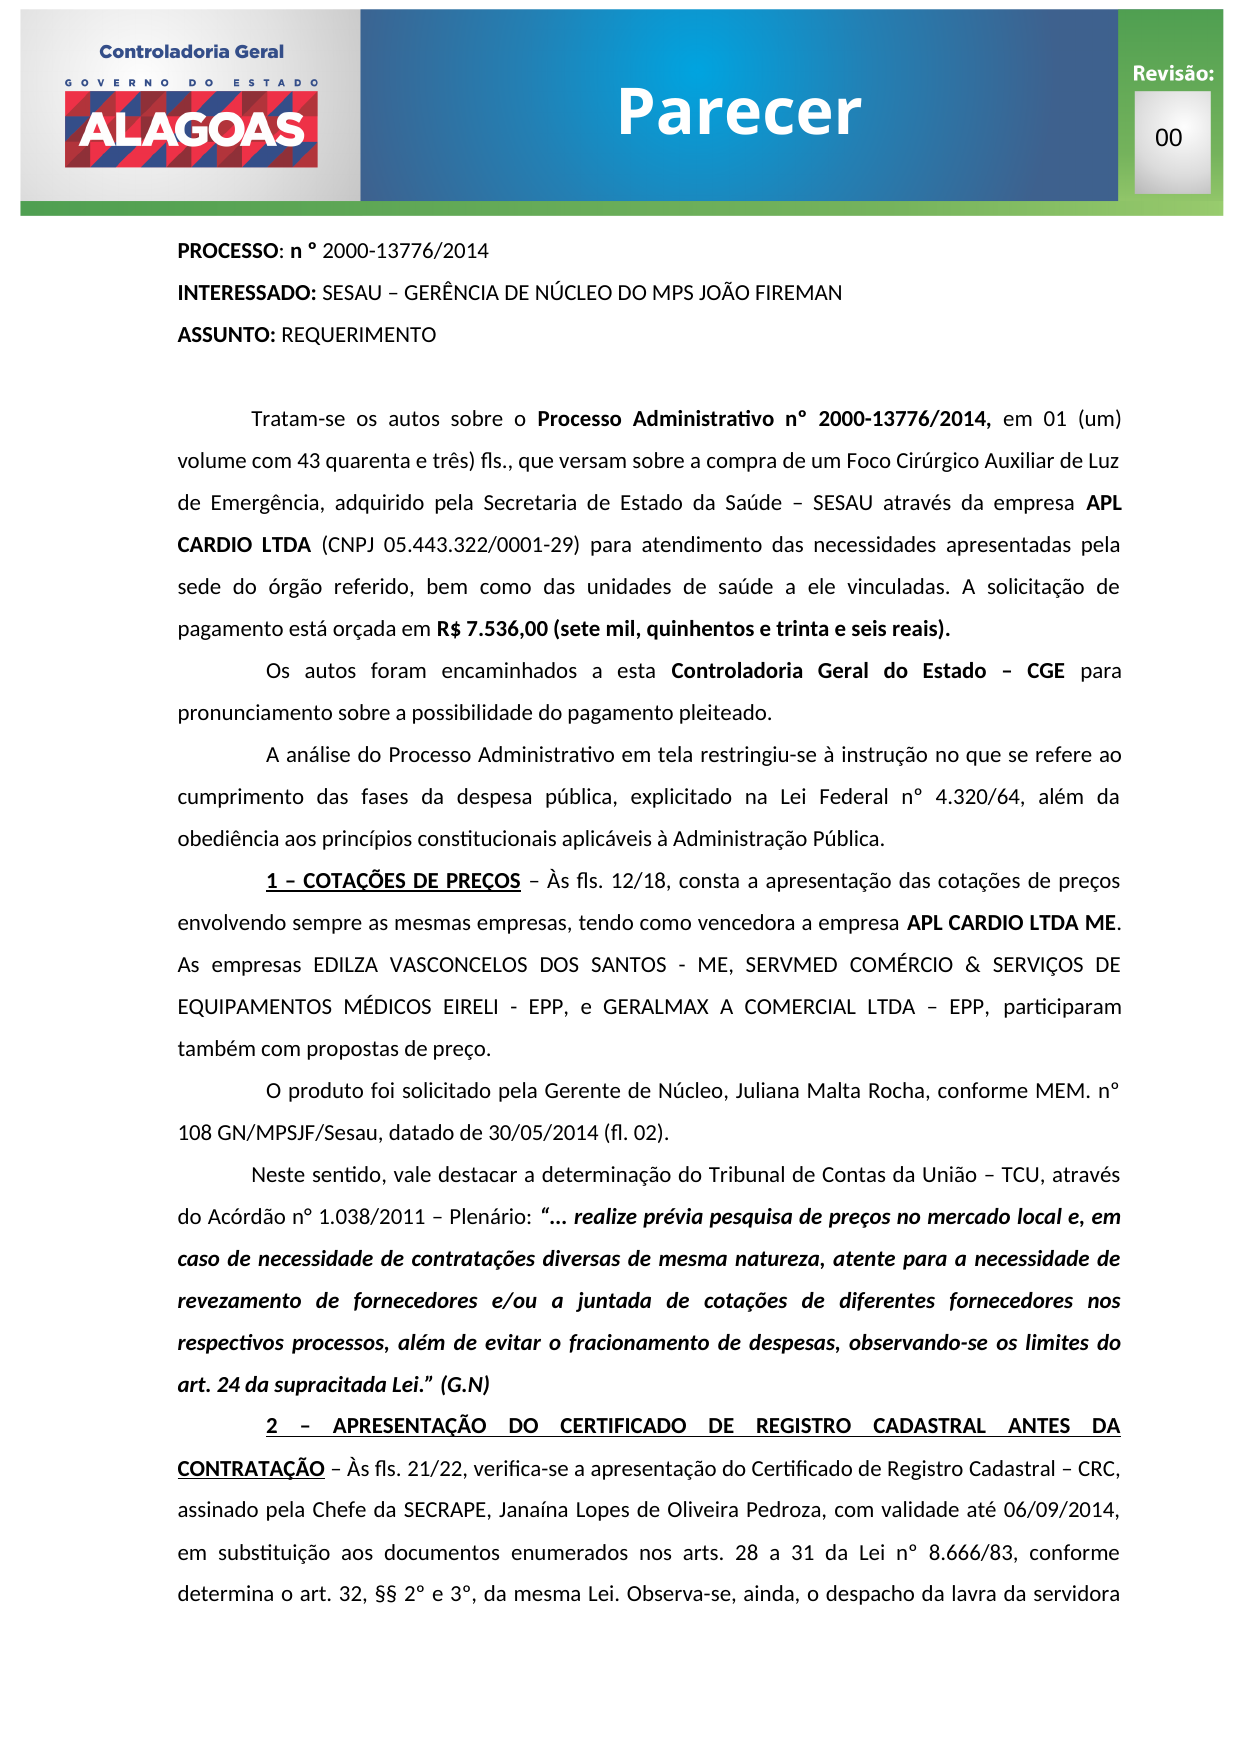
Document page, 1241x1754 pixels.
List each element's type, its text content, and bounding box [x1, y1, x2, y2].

text 1 – COTAÇÕES DE PREÇOS – Às fls. 12/18, consta a apresentação das cotações de preços envolvendo sempre as mesmas empresas, tendo como vencedora a empresa APL CARDIO LTDA ME. As empresas EDILZA VASCONCELOS DOS SANTOS - ME, SERVMED COMÉRCIO & SERVIÇOS DE EQUIPAMENTOS MÉDICOS EIRELI - EPP, e GERALMAX A COMERCIAL LTDA – EPP, participaram também com propostas de preço. [177, 866, 1122, 1062]
text INTERESSADO: SESAU – GERÊNCIA DE NÚCLEO DO MPS JOÃO FIREMAN [177, 278, 1122, 306]
text Tratam-se os autos sobre o Processo Administrativo nº 2000-13776/2014, em 01 (um) volume com 43 quarenta e três) fls., que versam sobre a compra de um Foco Cirúrgico Auxiliar de Luz de Emergência, adquirido pela Secretaria de Estado da Saúde – SESAU através da empresa APL CARDIO LTDA (CNPJ 05.443.322/0001-29) para atendimento das necessidades apresentadas pela sede do órgão referido, bem como das unidades de saúde a ele vinculadas. A solicitação de pagamento está orçada em R$ 7.536,00 (sete mil, quinhentos e trinta e seis reais). [177, 404, 1122, 642]
text Neste sentido, vale destacar a determinação do Tribunal de Contas da União – TCU, através do Acórdão n° 1.038/2011 – Plenário: “... realize prévia pesquisa de preços no mercado local e, em caso de necessidade de contratações diversas de mesma natureza, atente para a necessidade de revezamento de fornecedores e/ou a juntada de cotações de diferentes fornecedores nos respectivos processos, além de evitar o fracionamento de despesas, observando-se os limites do art. 24 da supracitada Lei.” (G.N) [177, 1160, 1122, 1398]
text ASSUNTO: REQUERIMENTO [177, 320, 1122, 348]
picture [20, 9, 1224, 216]
text Os autos foram encaminhados a esta Controladoria Geral do Estado – CGE para pronunciamento sobre a possibilidade do pagamento pleiteado. [177, 656, 1122, 726]
text O produto foi solicitado pela Gerente de Núcleo, Juliana Malta Rocha, conforme MEM. nº 108 GN/MPSJF/Sesau, datado de 30/05/2014 (fl. 02). [177, 1076, 1122, 1146]
text A análise do Processo Administrativo em tela restringiu-se à instrução no que se refere ao cumprimento das fases da despesa pública, explicitado na Lei Federal nº 4.320/64, além da obediência aos princípios constitucionais aplicáveis à Administração Pública. [177, 740, 1122, 852]
text PROCESSO: n º 2000-13776/2014 [177, 236, 1122, 264]
